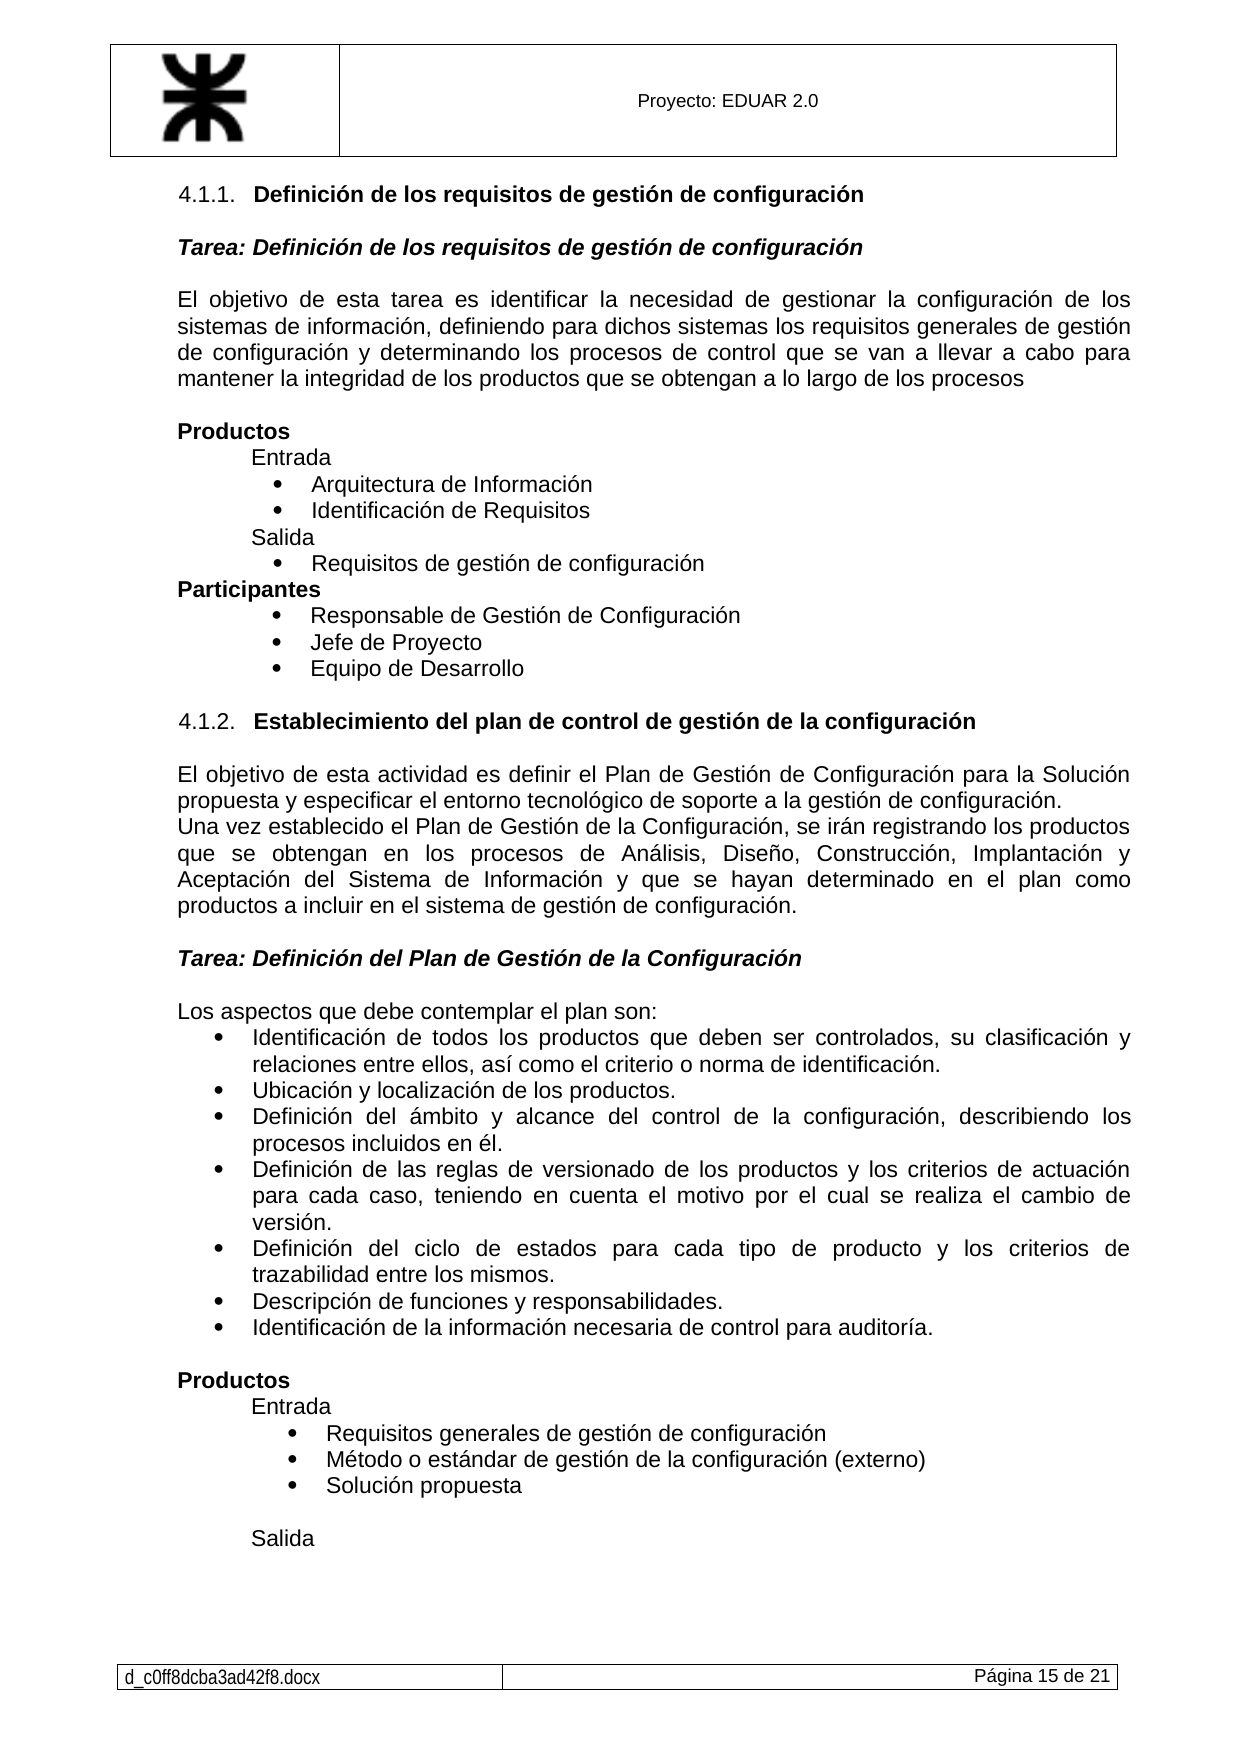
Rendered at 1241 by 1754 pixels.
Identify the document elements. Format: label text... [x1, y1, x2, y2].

list Definición del ámbito y alcance del control de la configuración, describiendo los procesos incluidos en él. [214, 1103, 1132, 1156]
list Requisitos de gestión de configuración [274, 550, 1132, 576]
text Los aspectos que debe contemplar el plan son: [177, 998, 1132, 1024]
text Productos [177, 1367, 1132, 1393]
list Definición de las reglas de versionado de los productos y los criterios de actuación para cada caso, teniendo en cuenta el motivo por el cual se realiza el cambio de versión. [214, 1156, 1132, 1235]
list Identificación de todos los productos que deben ser controlados, su clasificación y relaciones entre ellos, así como el criterio o norma de identificación. [214, 1024, 1132, 1077]
list Definición del ciclo de estados para cada tipo de producto y los criterios de trazabilidad entre los mismos. [214, 1235, 1132, 1288]
text Entrada [251, 444, 1132, 471]
list Solución propuesta [288, 1472, 1132, 1498]
text Salida [251, 1525, 1132, 1551]
list Identificación de Requisitos [274, 497, 1132, 523]
list Equipo de Desarrollo [273, 655, 1132, 682]
text El objetivo de esta tarea es identificar la necesidad de gestionar la configuración de los sistemas de información, definiendo para dichos sistemas los requisitos generales de gestión de configuración y determinando los procesos de control que se van a llevar a cabo para mantener la integridad de los productos que se obtengan a lo largo de los procesos [177, 286, 1132, 392]
list Definición de los requisitos de gestión de configuración [178, 181, 1132, 207]
text Tarea: Definición de los requisitos de gestión de configuración [148, 233, 1132, 260]
list Descripción de funciones y responsabilidades. [214, 1288, 1132, 1314]
list Jefe de Proyecto [273, 629, 1132, 655]
list Ubicación y localización de los productos. [214, 1077, 1132, 1103]
list Arquitectura de Información [274, 471, 1132, 497]
text Participantes [103, 576, 1132, 602]
text Una vez establecido el Plan de Gestión de la Configuración, se irán registrando los productos que se obtengan en los procesos de Análisis, Diseño, Construcción, Implantación y Aceptación del Sistema de Información y que se hayan determinado en el plan como productos a incluir en el sistema de gestión de configuración. [177, 813, 1132, 919]
text Salida [251, 523, 1132, 550]
text Entrada [251, 1393, 1132, 1419]
picture [150, 45, 260, 154]
text El objetivo de esta actividad es definir el Plan de Gestión de Configuración para la Solución propuesta y especificar el entorno tecnológico de soporte a la gestión de configuración. [177, 761, 1132, 813]
text Productos [103, 418, 1132, 444]
list Establecimiento del plan de control de gestión de la configuración [178, 708, 1132, 734]
list Responsable de Gestión de Configuración [273, 602, 1132, 629]
list Identificación de la información necesaria de control para auditoría. [214, 1314, 1132, 1340]
text Tarea: Definición del Plan de Gestión de la Configuración [103, 945, 1132, 971]
list Método o estándar de gestión de la configuración (externo) [288, 1446, 1132, 1472]
list Requisitos generales de gestión de configuración [288, 1419, 1132, 1446]
